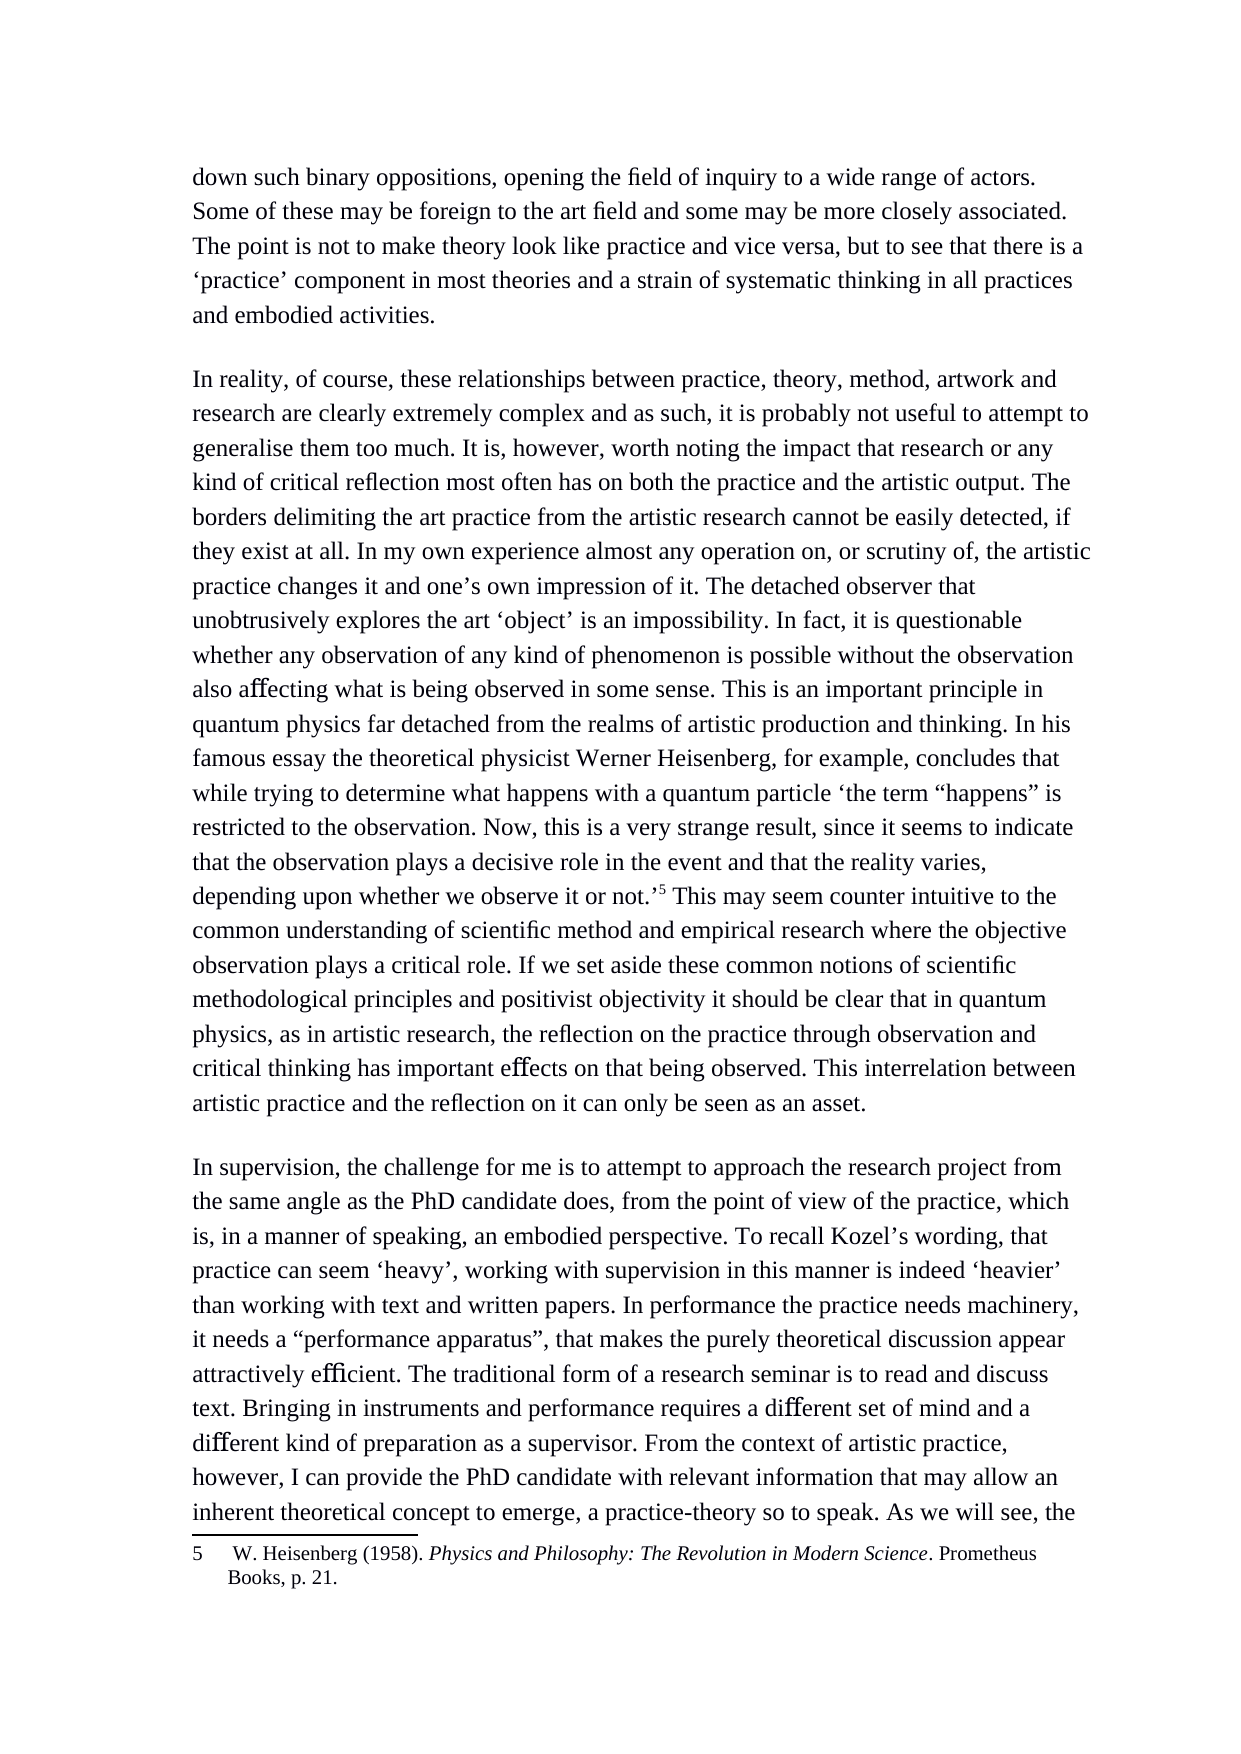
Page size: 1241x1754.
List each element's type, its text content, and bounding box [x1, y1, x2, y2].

text In reality, of course, these relationships between practice, theory, method, artwork and research are clearly extremely complex and as such, it is probably not useful to attempt to generalise them too much. It is, however, worth noting the impact that research or any kind of critical reﬂection most often has on both the practice and the artistic output. The borders delimiting the art practice from the artistic research cannot be easily detected, if they exist at all. In my own experience almost any operation on, or scrutiny of, the artistic practice changes it and one’s own impression of it. The detached observer that unobtrusively explores the art ‘object’ is an impossibility. In fact, it is questionable whether any observation of any kind of phenomenon is possible without the observation also aﬀecting what is being observed in some sense. This is an important principle in quantum physics far detached from the realms of artistic production and thinking. In his famous essay the theoretical physicist Werner Heisenberg, for example, concludes that while trying to determine what happens with a quantum particle ‘the term “happens” is restricted to the observation. Now, this is a very strange result, since it seems to indicate that the observation plays a decisive role in the event and that the reality varies, depending upon whether we observe it or not.’ This may seem counter intuitive to the common understanding of scientiﬁc method and empirical research where the objective observation plays a critical role. If we set aside these common notions of scientiﬁc methodological principles and positivist objectivity it should be clear that in quantum physics, as in artistic research, the reﬂection on the practice through observation and critical thinking has important eﬀects on that being observed. This interrelation between artistic practice and the reﬂection on it can only be seen as an asset. [192, 364, 1093, 1117]
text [192, 162, 1093, 329]
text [192, 1152, 1093, 1525]
